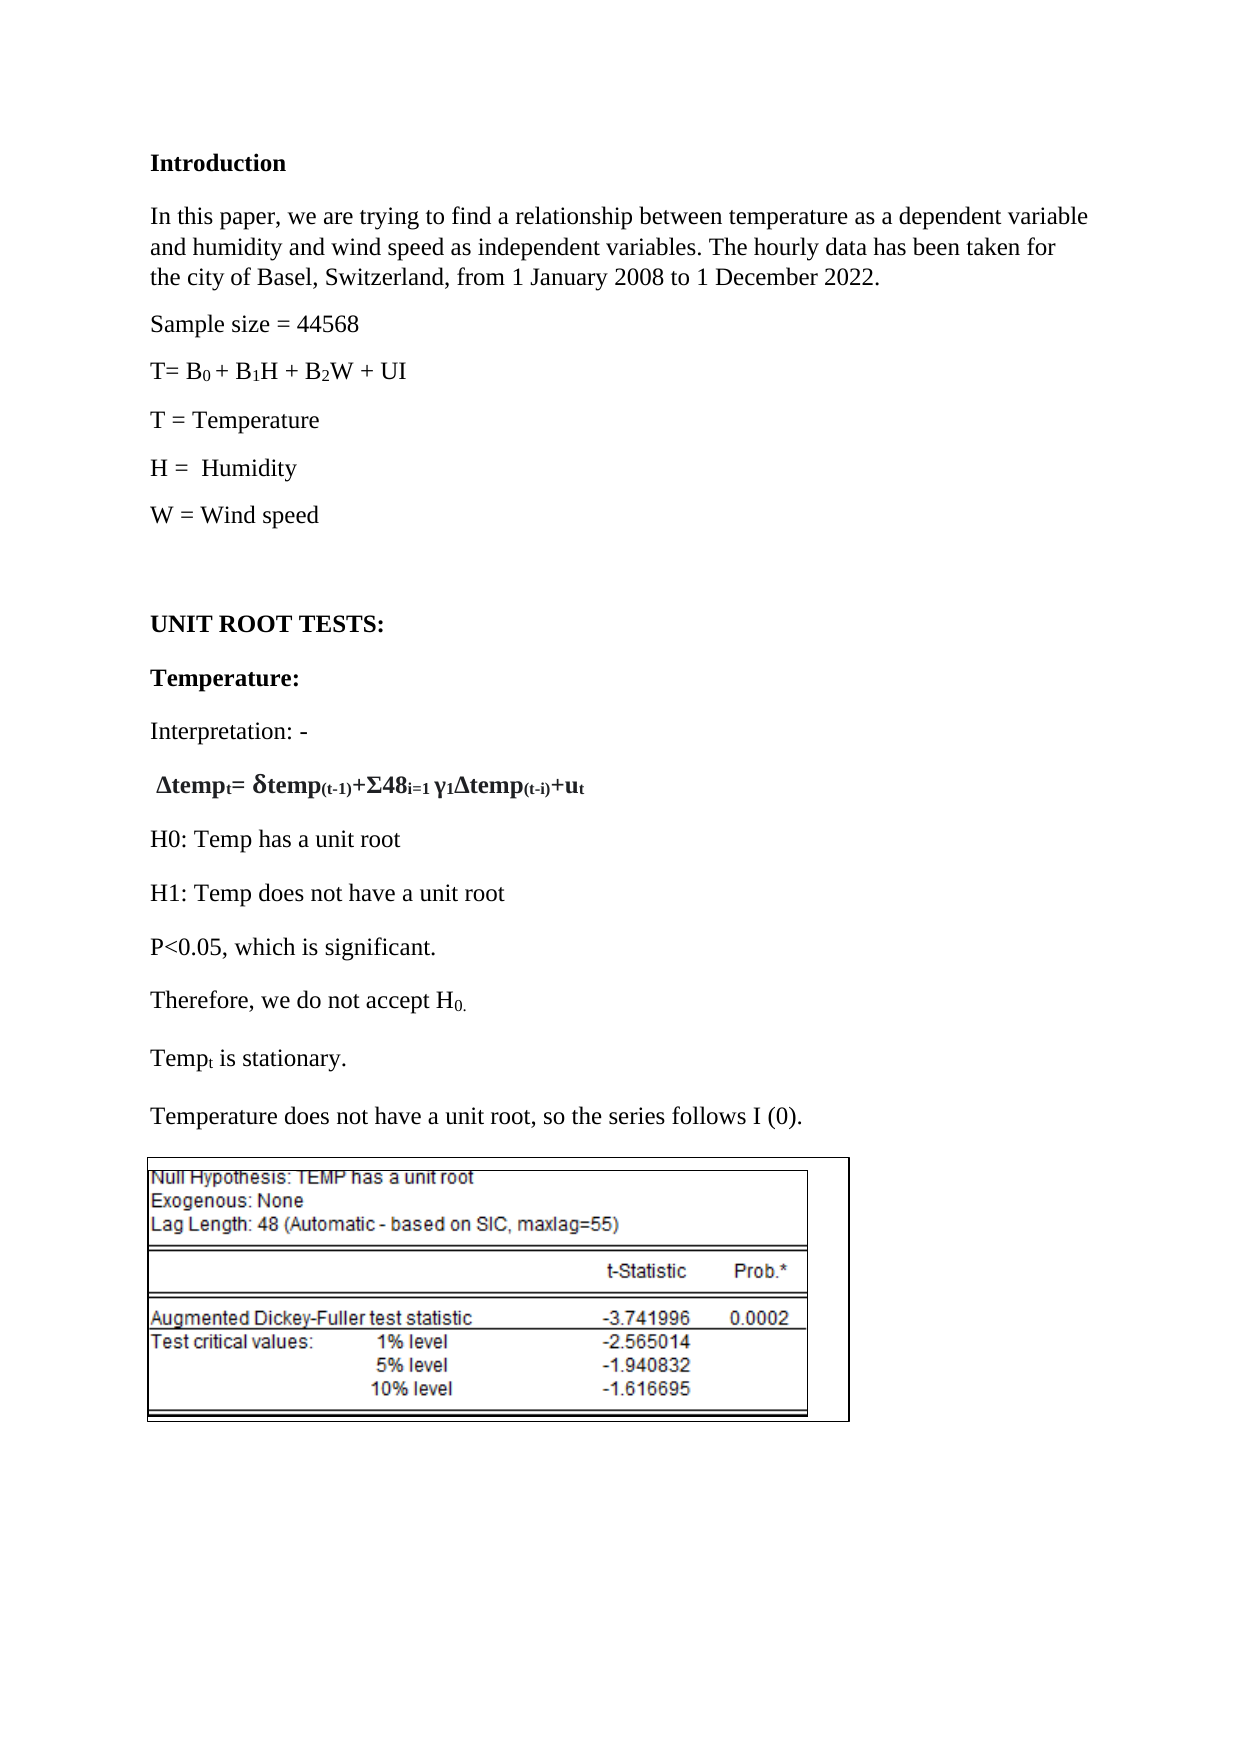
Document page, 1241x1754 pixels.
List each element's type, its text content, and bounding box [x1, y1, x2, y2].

picture [149, 1171, 807, 1416]
text Sample size = 44568 [150, 309, 1103, 338]
text Temperature: [150, 663, 1103, 691]
text T= B0 + B1H + B2W + UI [150, 356, 1103, 387]
text ∆tempt= ẟtemp(t-1)+Ʃ48i=1 γ1∆temp(t-i)+ut [156, 770, 1103, 800]
text Interpretation: - [150, 716, 1103, 745]
text Introduction [150, 148, 1103, 177]
text In this paper, we are trying to find a relationship between temperature as a dependent variable and humidity and wind speed as independent variables. The hourly data has been taken for the city of Basel, Switzerland, from 1 January 2008 to 1 December 2022. [150, 201, 1090, 291]
text H1: Temp does not have a unit root P<0.05, which is significant. [150, 878, 506, 961]
text T = Temperature H = Humidity W = Wind speed [150, 406, 320, 529]
subtitle UNIT ROOT TESTS: [150, 609, 1103, 638]
text Therefore, we do not accept H0. Tempt is stationary. [150, 985, 468, 1074]
text H0: Temp has a unit root [150, 824, 1103, 853]
text Temperature does not have a unit root, so the series follows I (0). [150, 1101, 1103, 1130]
